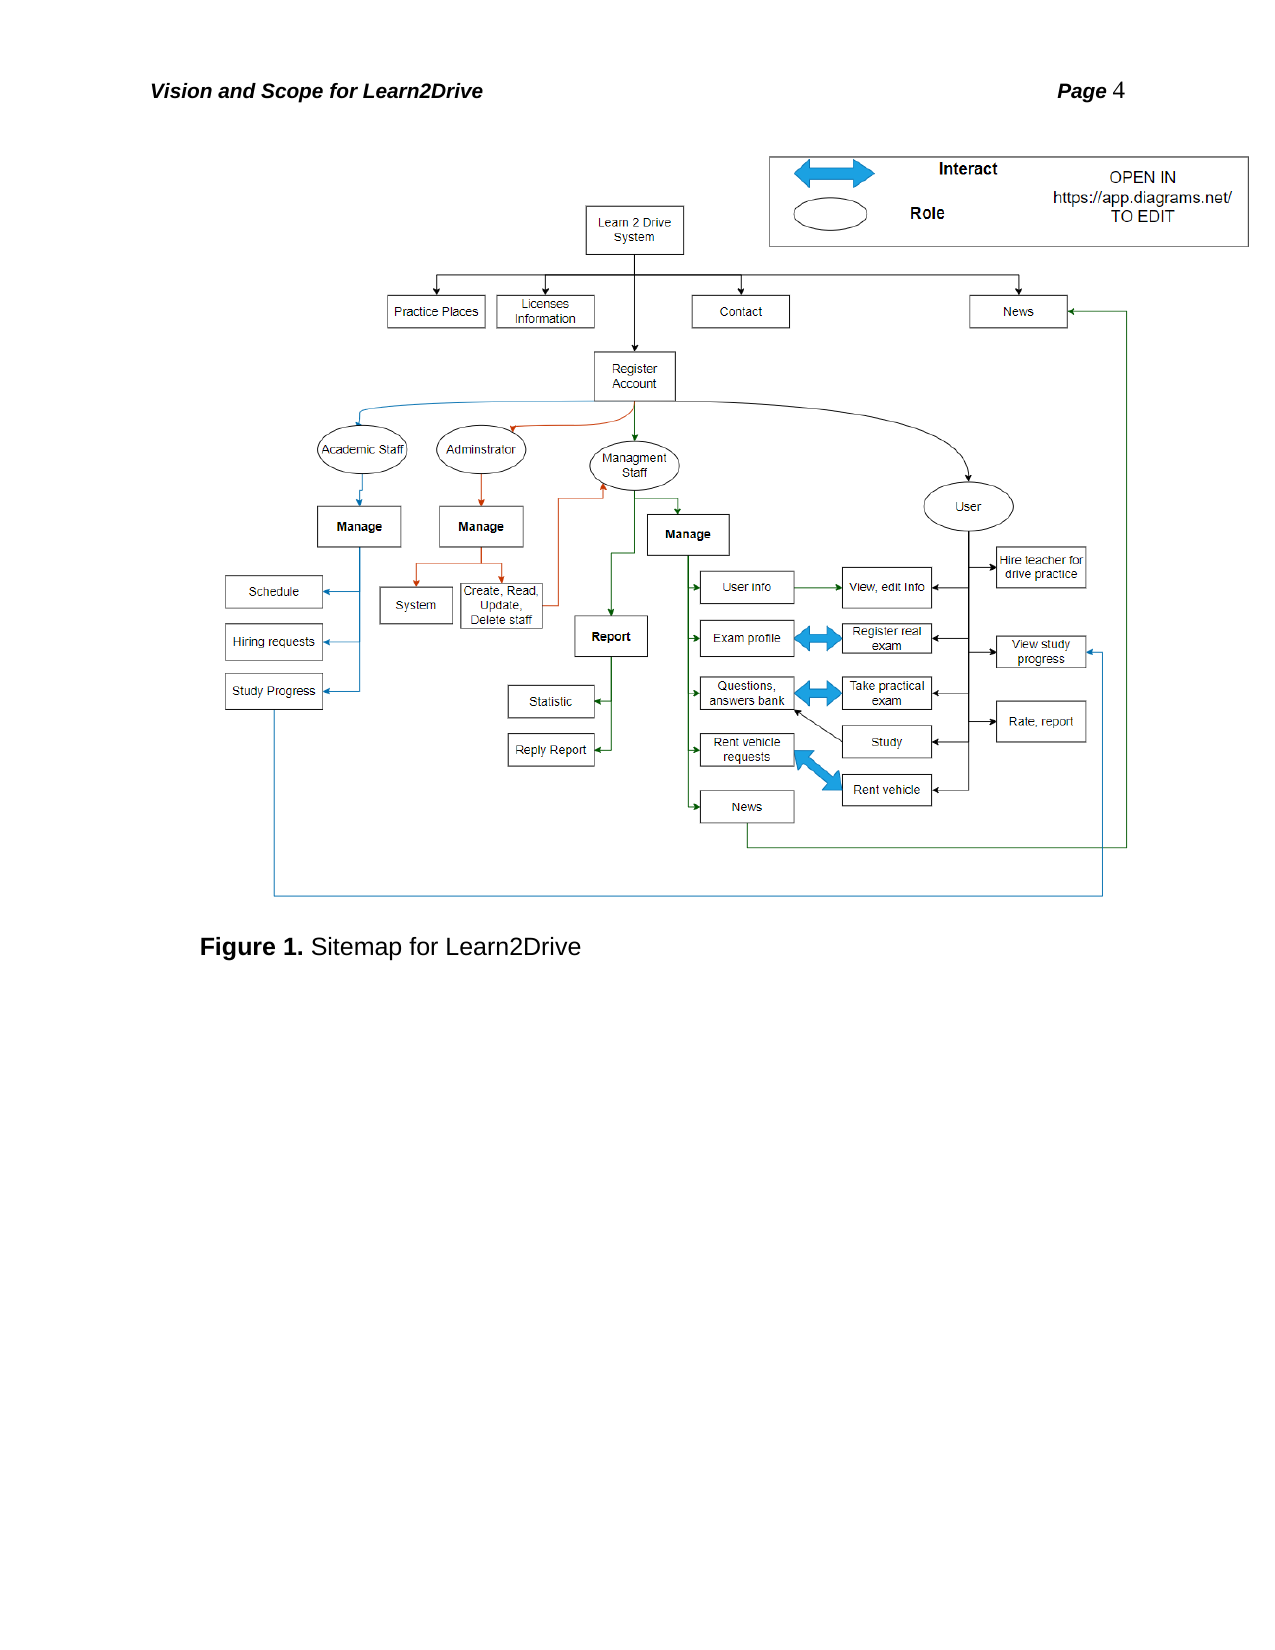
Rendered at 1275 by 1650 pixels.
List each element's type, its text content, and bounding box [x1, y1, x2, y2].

text Figure 1. Sitemap for Learn2Drive [199, 932, 1125, 960]
picture [200, 150, 1254, 907]
